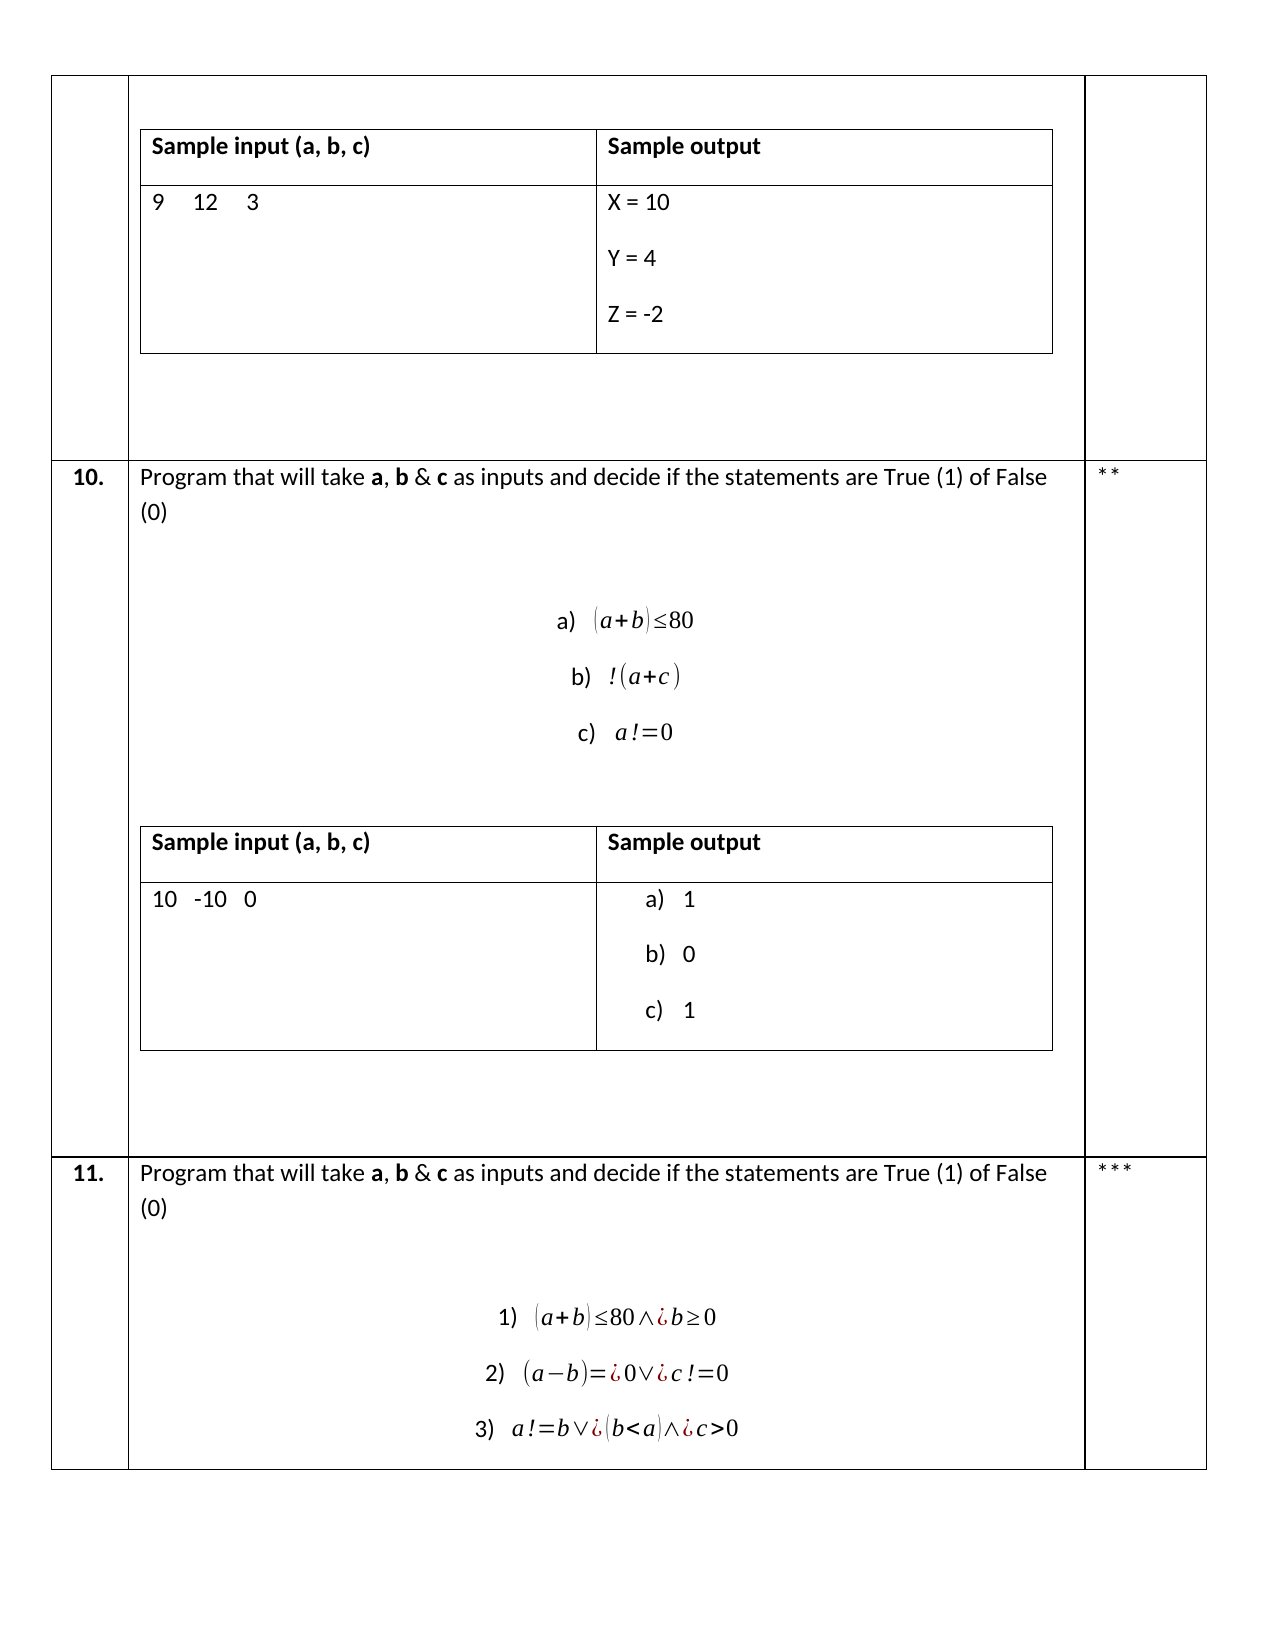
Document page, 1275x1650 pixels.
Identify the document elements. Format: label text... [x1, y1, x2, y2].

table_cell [129, 76, 1084, 460]
table_cell ** [1086, 461, 1206, 1156]
table_cell * [1086, 76, 1206, 460]
table_cell [52, 461, 128, 1156]
table_cell [52, 1158, 128, 1468]
table_cell *** [1086, 1158, 1206, 1468]
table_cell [129, 1158, 1084, 1468]
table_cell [129, 461, 1084, 1156]
table_cell [52, 76, 128, 460]
